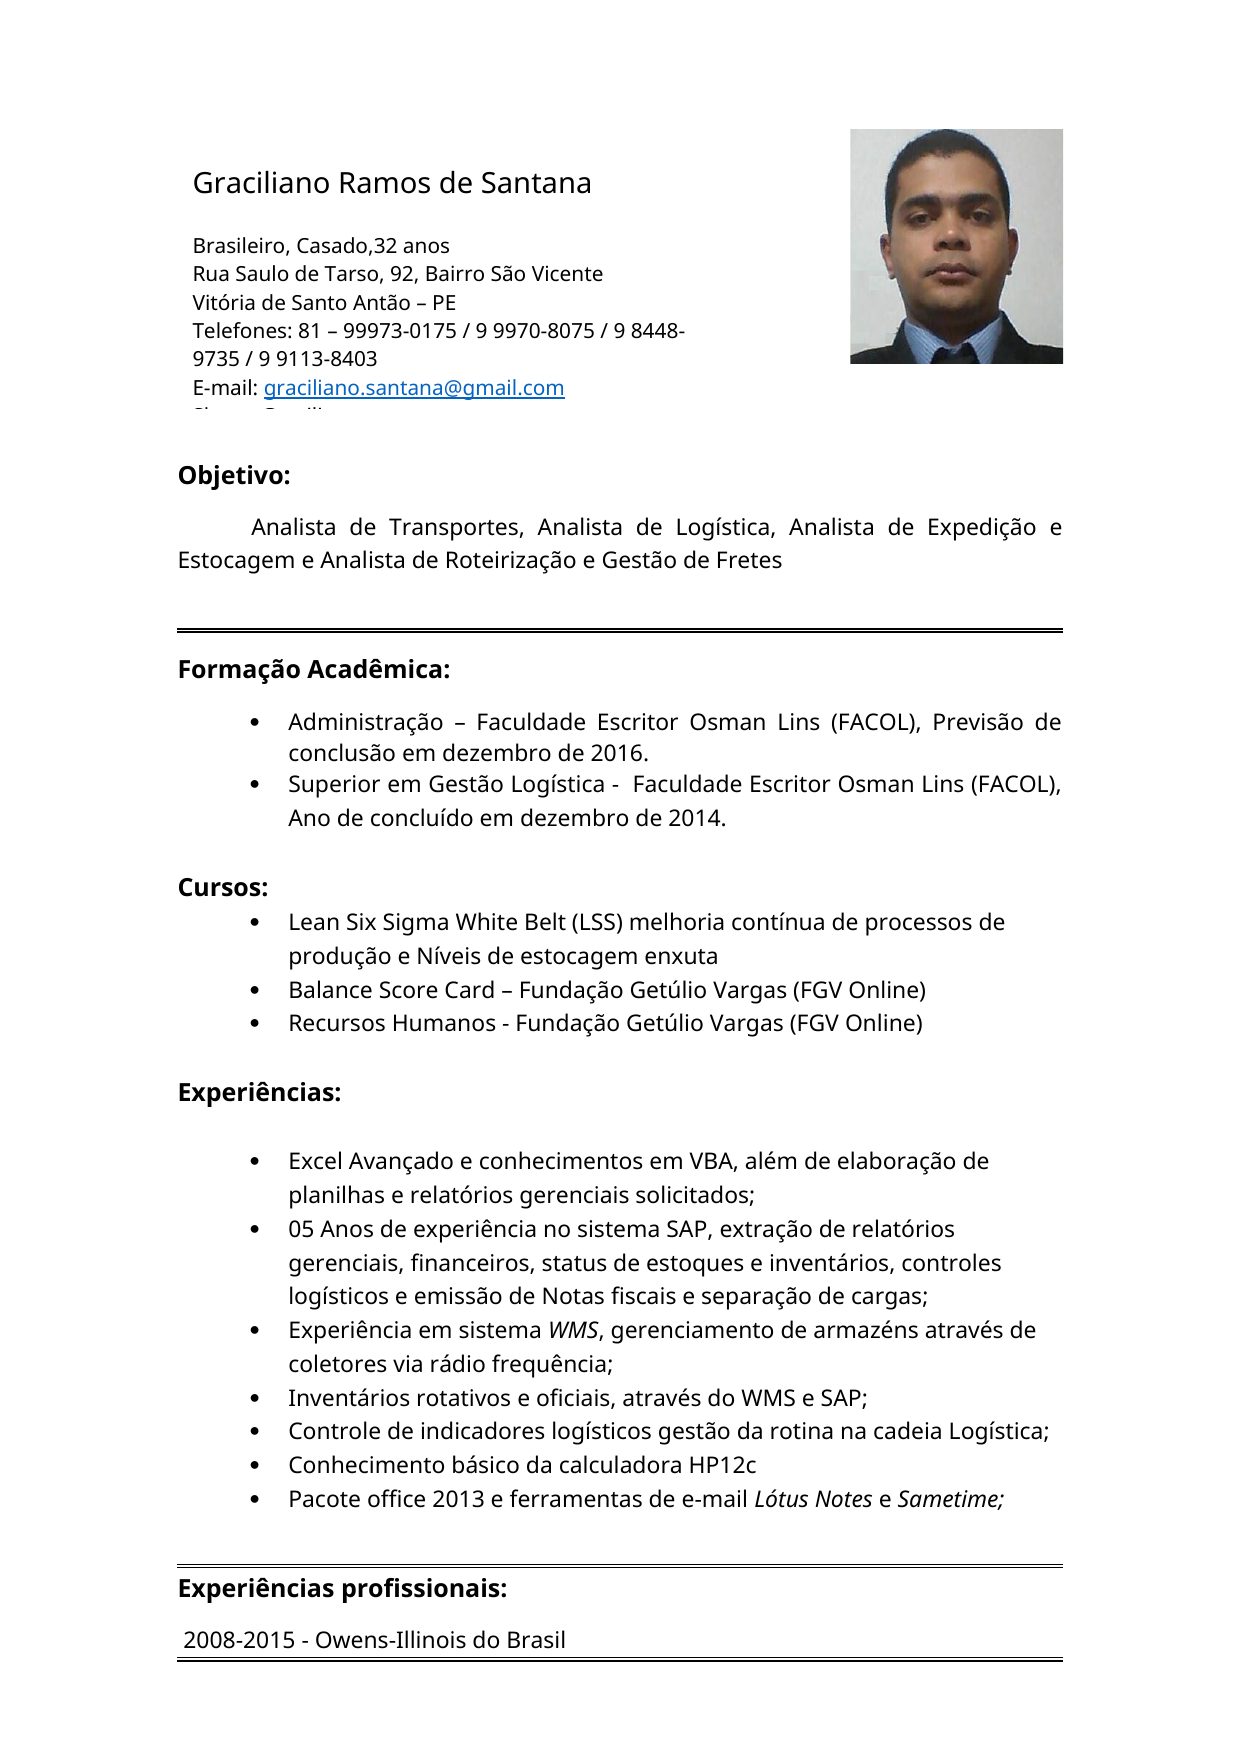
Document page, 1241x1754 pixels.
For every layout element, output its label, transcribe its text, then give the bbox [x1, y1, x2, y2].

list Pacote office 2013 e ferramentas de e-mail Lótus Notes e Sametime; [251, 1483, 1063, 1514]
list Experiências: [177, 1075, 1063, 1109]
list Cursos: [177, 869, 1063, 903]
list Controle de indicadores logísticos gestão da rotina na cadeia Logística; [251, 1415, 1063, 1447]
list Balance Score Card – Fundação Getúlio Vargas (FGV Online) [251, 973, 1063, 1005]
list 05 Anos de experiência no sistema SAP, extração de relatórios gerenciais, financeiros, status de estoques e inventários, controles logísticos e emissão de Notas fiscais e separação de cargas; [251, 1213, 1063, 1312]
picture [850, 129, 1064, 364]
list Recursos Humanos - Fundação Getúlio Vargas (FGV Online) [251, 1007, 1063, 1038]
text Objetivo: [177, 457, 1063, 491]
text Analista de Transportes, Analista de Logística, Analista de Expedição e Estocagem e Analista de Roteirização e Gestão de Fretes [177, 511, 1063, 576]
list Experiência em sistema WMS, gerenciamento de armazéns através de coletores via rádio frequência; [251, 1314, 1063, 1379]
list Administração – Faculdade Escritor Osman Lins (FACOL), Previsão de conclusão em dezembro de 2016. [251, 706, 1063, 768]
text Experiências profissionais: [177, 1568, 1063, 1604]
list Superior em Gestão Logística - Faculdade Escritor Osman Lins (FACOL), Ano de concluído em dezembro de 2014. [251, 768, 1063, 833]
list Conhecimento básico da calculadora HP12c [251, 1449, 1063, 1480]
text 2008-2015 - Owens-Illinois do Brasil [177, 1617, 1063, 1657]
list Lean Six Sigma White Belt (LSS) melhoria contínua de processos de produção e Níveis de estocagem enxuta [251, 906, 1063, 971]
list Excel Avançado e conhecimentos em VBA, além de elaboração de planilhas e relatórios gerenciais solicitados; [251, 1145, 1063, 1210]
text Formação Acadêmica: [177, 652, 1063, 686]
list Inventários rotativos e oficiais, através do WMS e SAP; [251, 1382, 1063, 1413]
